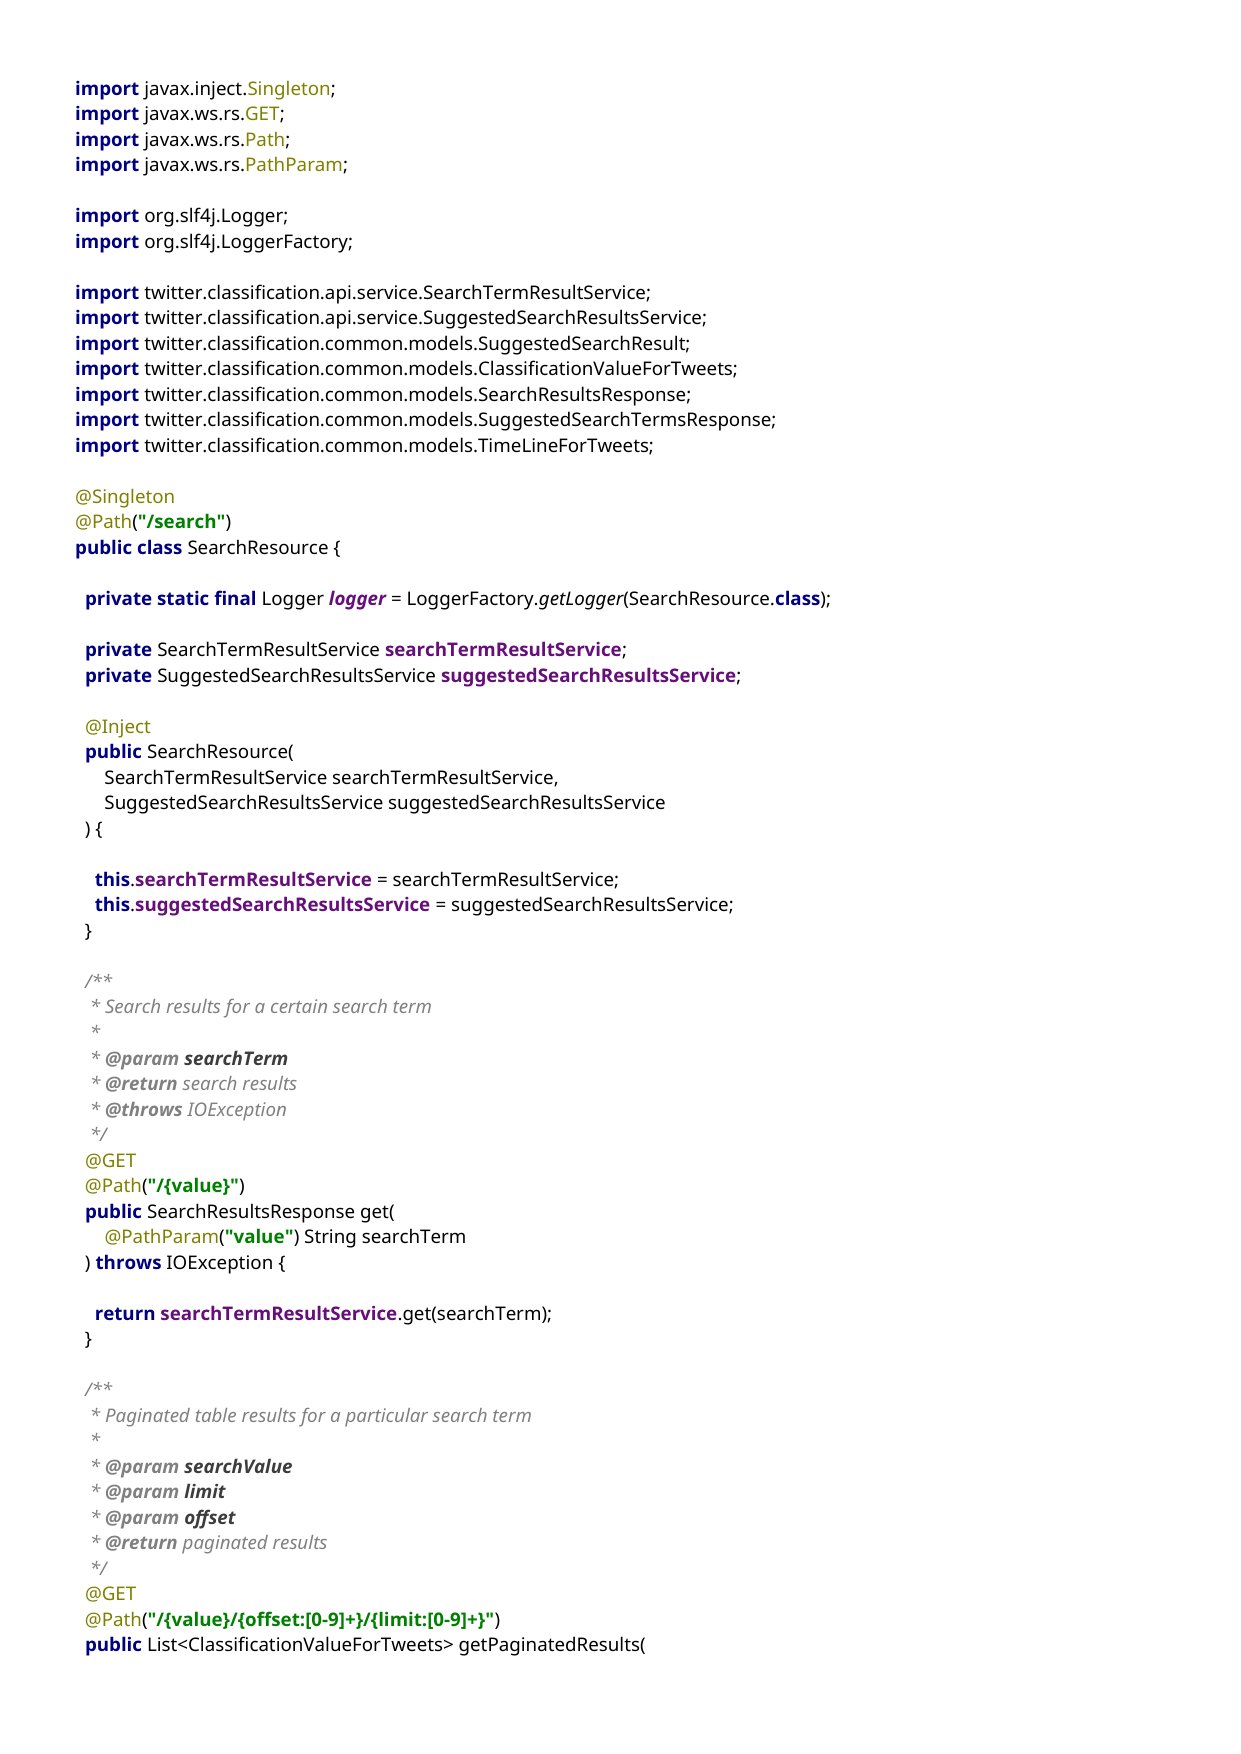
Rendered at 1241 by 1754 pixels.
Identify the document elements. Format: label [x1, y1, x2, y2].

text [75, 75, 1165, 1657]
